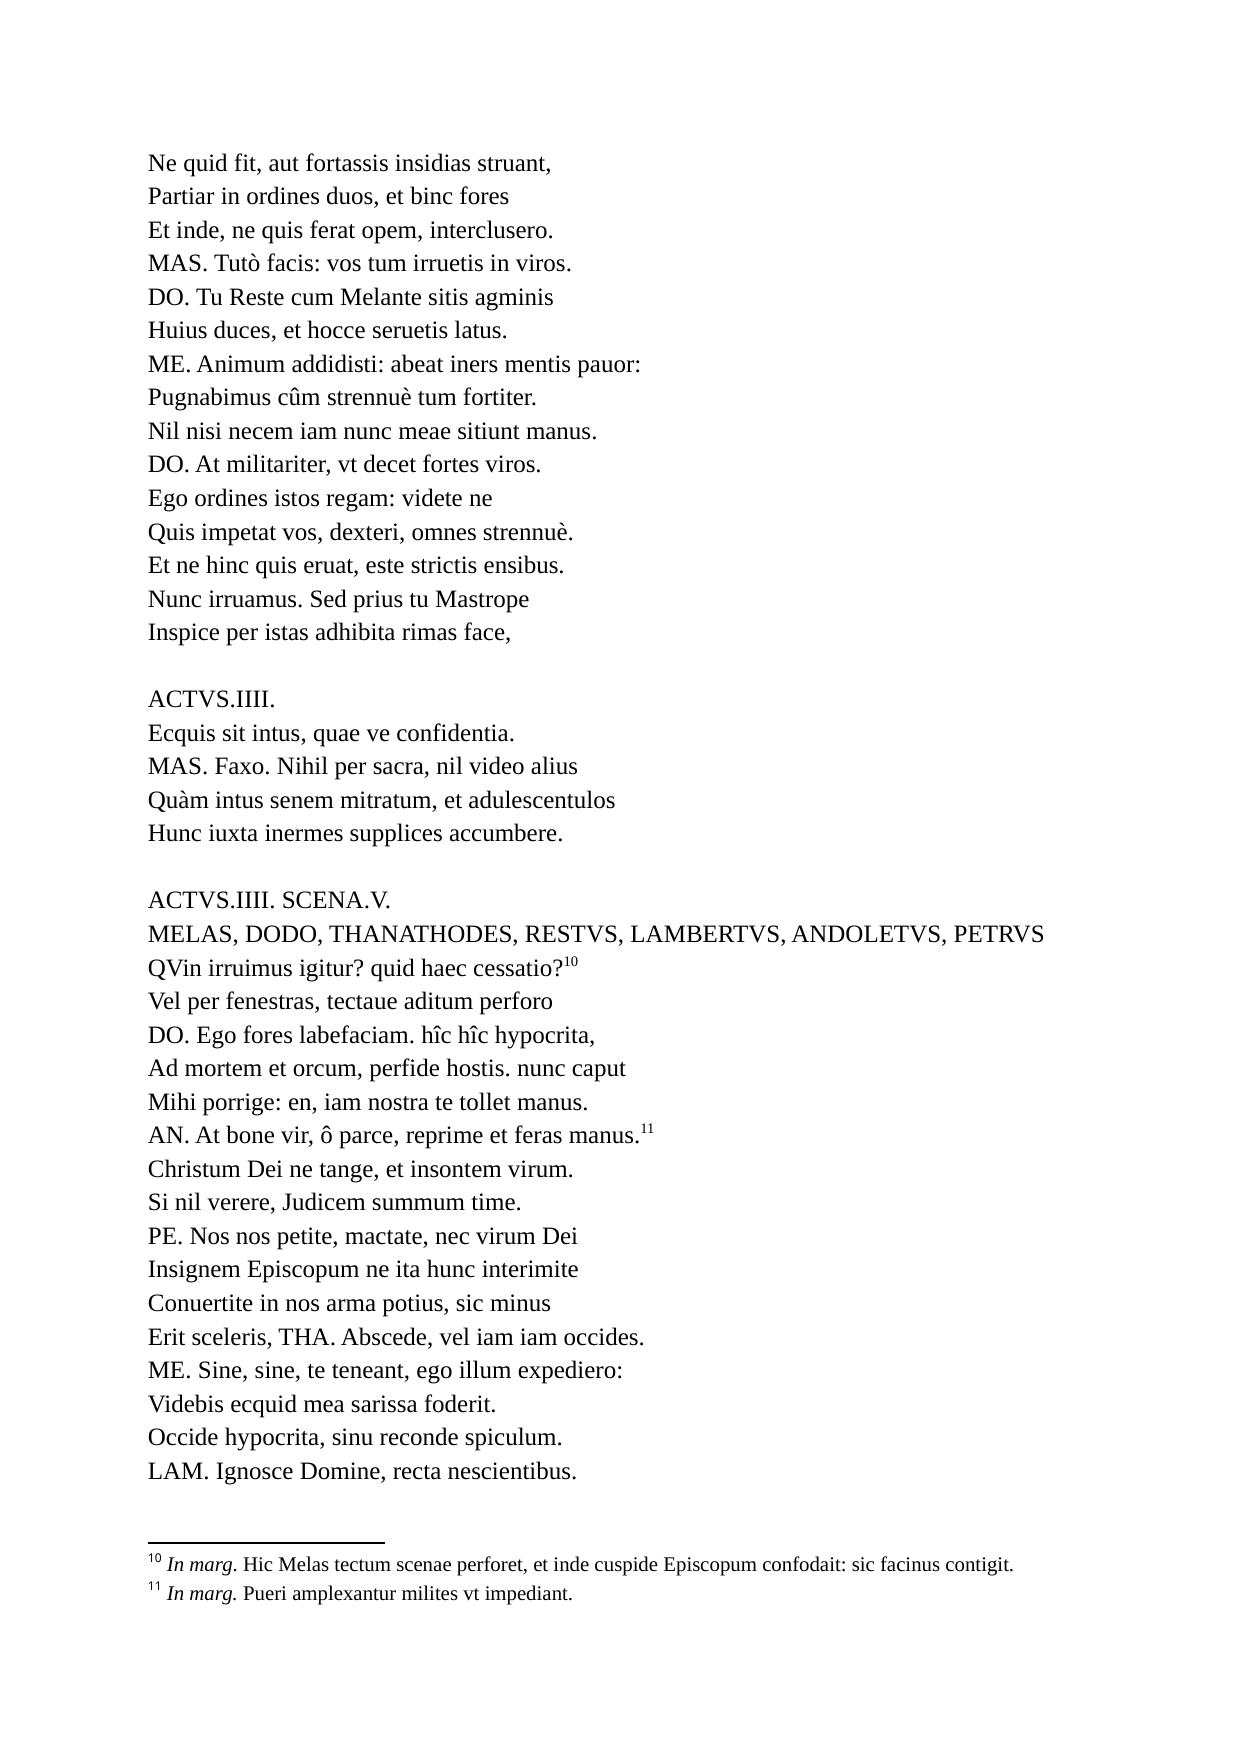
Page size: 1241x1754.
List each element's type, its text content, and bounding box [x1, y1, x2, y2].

text PE. Nos nos petite, mactate, nec virum Dei [148, 1221, 1093, 1250]
text Ne quid fit, aut fortassis insidias struant, [148, 148, 1093, 176]
text ME. Animum addidisti: abeat iners mentis pauor: [148, 349, 1093, 378]
text QVin irruimus igitur? quid haec cessatio? [148, 953, 1093, 981]
text Quàm intus senem mitratum, et adulescentulos [148, 785, 1093, 814]
text MAS. Faxo. Nihil per sacra, nil video alius [148, 751, 1093, 780]
text DO. Tu Reste cum Melante sitis agminis [148, 282, 1093, 311]
text MELAS, DODO, THANATHODES, RESTVS, LAMBERTVS, ANDOLETVS, PETRVS [148, 919, 1093, 948]
text Insignem Episcopum ne ita hunc interimite [148, 1254, 1093, 1283]
text Erit sceleris, THA. Abscede, vel iam iam occides. [148, 1322, 1093, 1350]
text Occide hypocrita, sinu reconde spiculum. [148, 1422, 1093, 1451]
text Et ne hinc quis eruat, este strictis ensibus. [148, 550, 1093, 579]
text Pugnabimus cûm strennuè tum fortiter. [148, 382, 1093, 411]
text Nunc irruamus. Sed prius tu Mastrope [148, 584, 1093, 612]
text ACTVS.IIII. SCENA.V. [148, 886, 1093, 914]
text Vel per fenestras, tectaue aditum perforo [148, 986, 1093, 1015]
text Christum Dei ne tange, et insontem virum. [148, 1154, 1093, 1183]
text LAM. Ignosce Domine, recta nescientibus. [148, 1456, 1093, 1484]
text Ecquis sit intus, quae ve confidentia. [148, 718, 1093, 747]
text DO. At militariter, vt decet fortes viros. [148, 449, 1093, 478]
text Et inde, ne quis ferat opem, interclusero. [148, 215, 1093, 243]
text Hunc iuxta inermes supplices accumbere. [148, 818, 1093, 847]
text DO. Ego fores labefaciam. hîc hîc hypocrita, [148, 1020, 1093, 1048]
text Ego ordines istos regam: videte ne [148, 483, 1093, 512]
text MAS. Tutò facis: vos tum irruetis in viros. [148, 248, 1093, 277]
text Quis impetat vos, dexteri, omnes strennuè. [148, 517, 1093, 545]
text Si nil verere, Judicem summum time. [148, 1187, 1093, 1216]
text Ad mortem et orcum, perfide hostis. nunc caput [148, 1053, 1093, 1082]
text ME. Sine, sine, te teneant, ego illum expediero: [148, 1355, 1093, 1384]
text ACTVS.IIII. [148, 684, 1093, 713]
text AN. At bone vir, ô parce, reprime et feras manus. [148, 1120, 1093, 1149]
text Videbis ecquid mea sarissa foderit. [148, 1389, 1093, 1417]
text Huius duces, et hocce seruetis latus. [148, 315, 1093, 344]
text Mihi porrige: en, iam nostra te tollet manus. [148, 1087, 1093, 1116]
text Partiar in ordines duos, et binc fores [148, 181, 1093, 210]
text Conuertite in nos arma potius, sic minus [148, 1288, 1093, 1317]
text Inspice per istas adhibita rimas face, [148, 617, 1093, 646]
text Nil nisi necem iam nunc meae sitiunt manus. [148, 416, 1093, 445]
